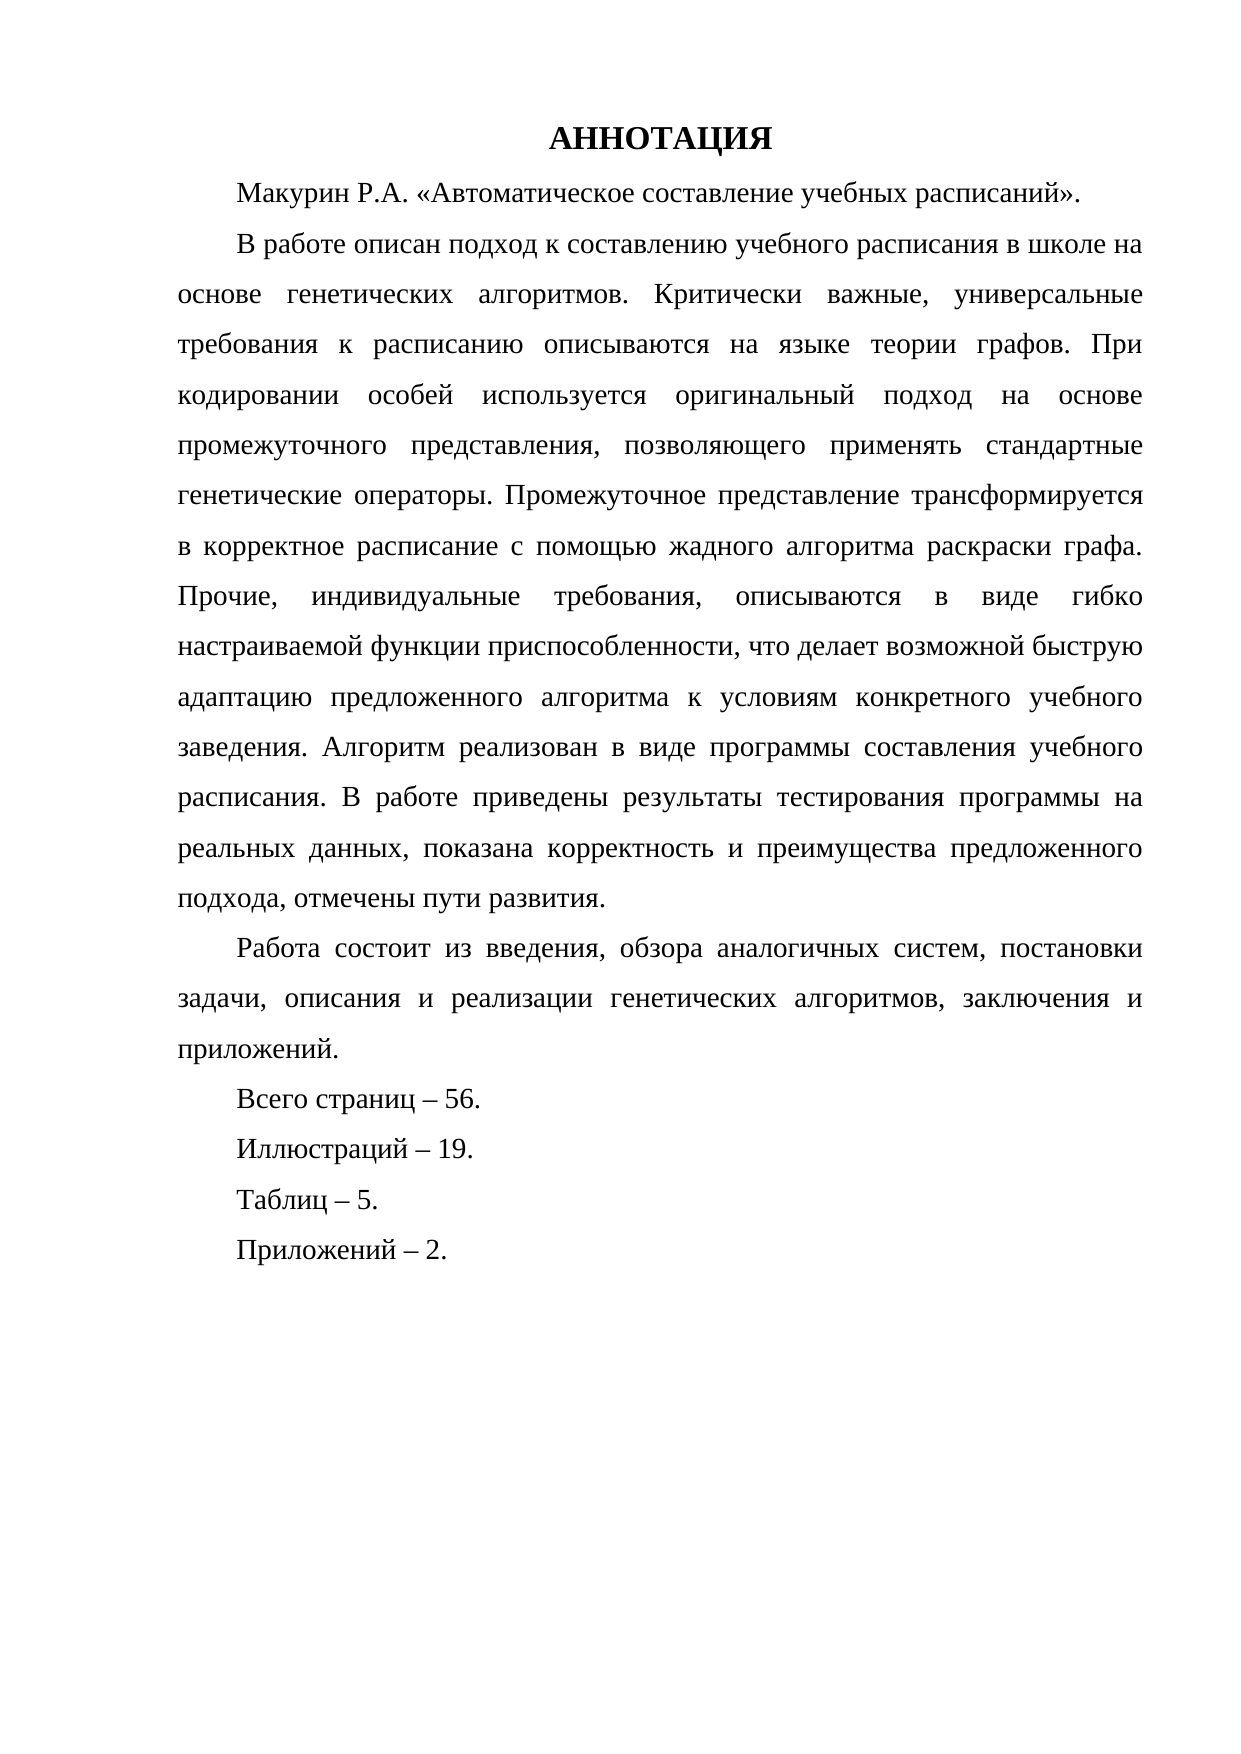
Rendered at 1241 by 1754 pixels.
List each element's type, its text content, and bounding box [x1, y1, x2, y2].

text Макурин Р.А. «Автоматическое составление учебных расписаний». [177, 176, 1144, 209]
text В работе описан подход к составлению учебного расписания в школе на основе генетических алгоритмов. Критически важные, универсальные требования к расписанию описываются на языке теории графов. При кодировании особей используется оригинальный подход на основе промежуточного представления, позволяющего применять стандартные генетические операторы. Промежуточное представление трансформируется в корректное расписание с помощью жадного алгоритма раскраски графа. Прочие, индивидуальные требования, описываются в виде гибко настраиваемой функции приспособленности, что делает возможной быструю адаптацию предложенного алгоритма к условиям конкретного учебного заведения. Алгоритм реализован в виде программы составления учебного расписания. В работе приведены результаты тестирования программы на реальных данных, показана корректность и преимущества предложенного подхода, отмечены пути развития. [177, 226, 1144, 913]
text Всего страниц – 56. [177, 1081, 1144, 1115]
text Иллюстраций – 19. [177, 1132, 1144, 1165]
text Аннотация [177, 118, 1144, 156]
text Работа состоит из введения, обзора аналогичных систем, постановки задачи, описания и реализации генетических алгоритмов, заключения и приложений. [177, 930, 1144, 1064]
text Таблиц – 5. [177, 1182, 1144, 1215]
text Приложений – 2. [177, 1232, 1144, 1266]
